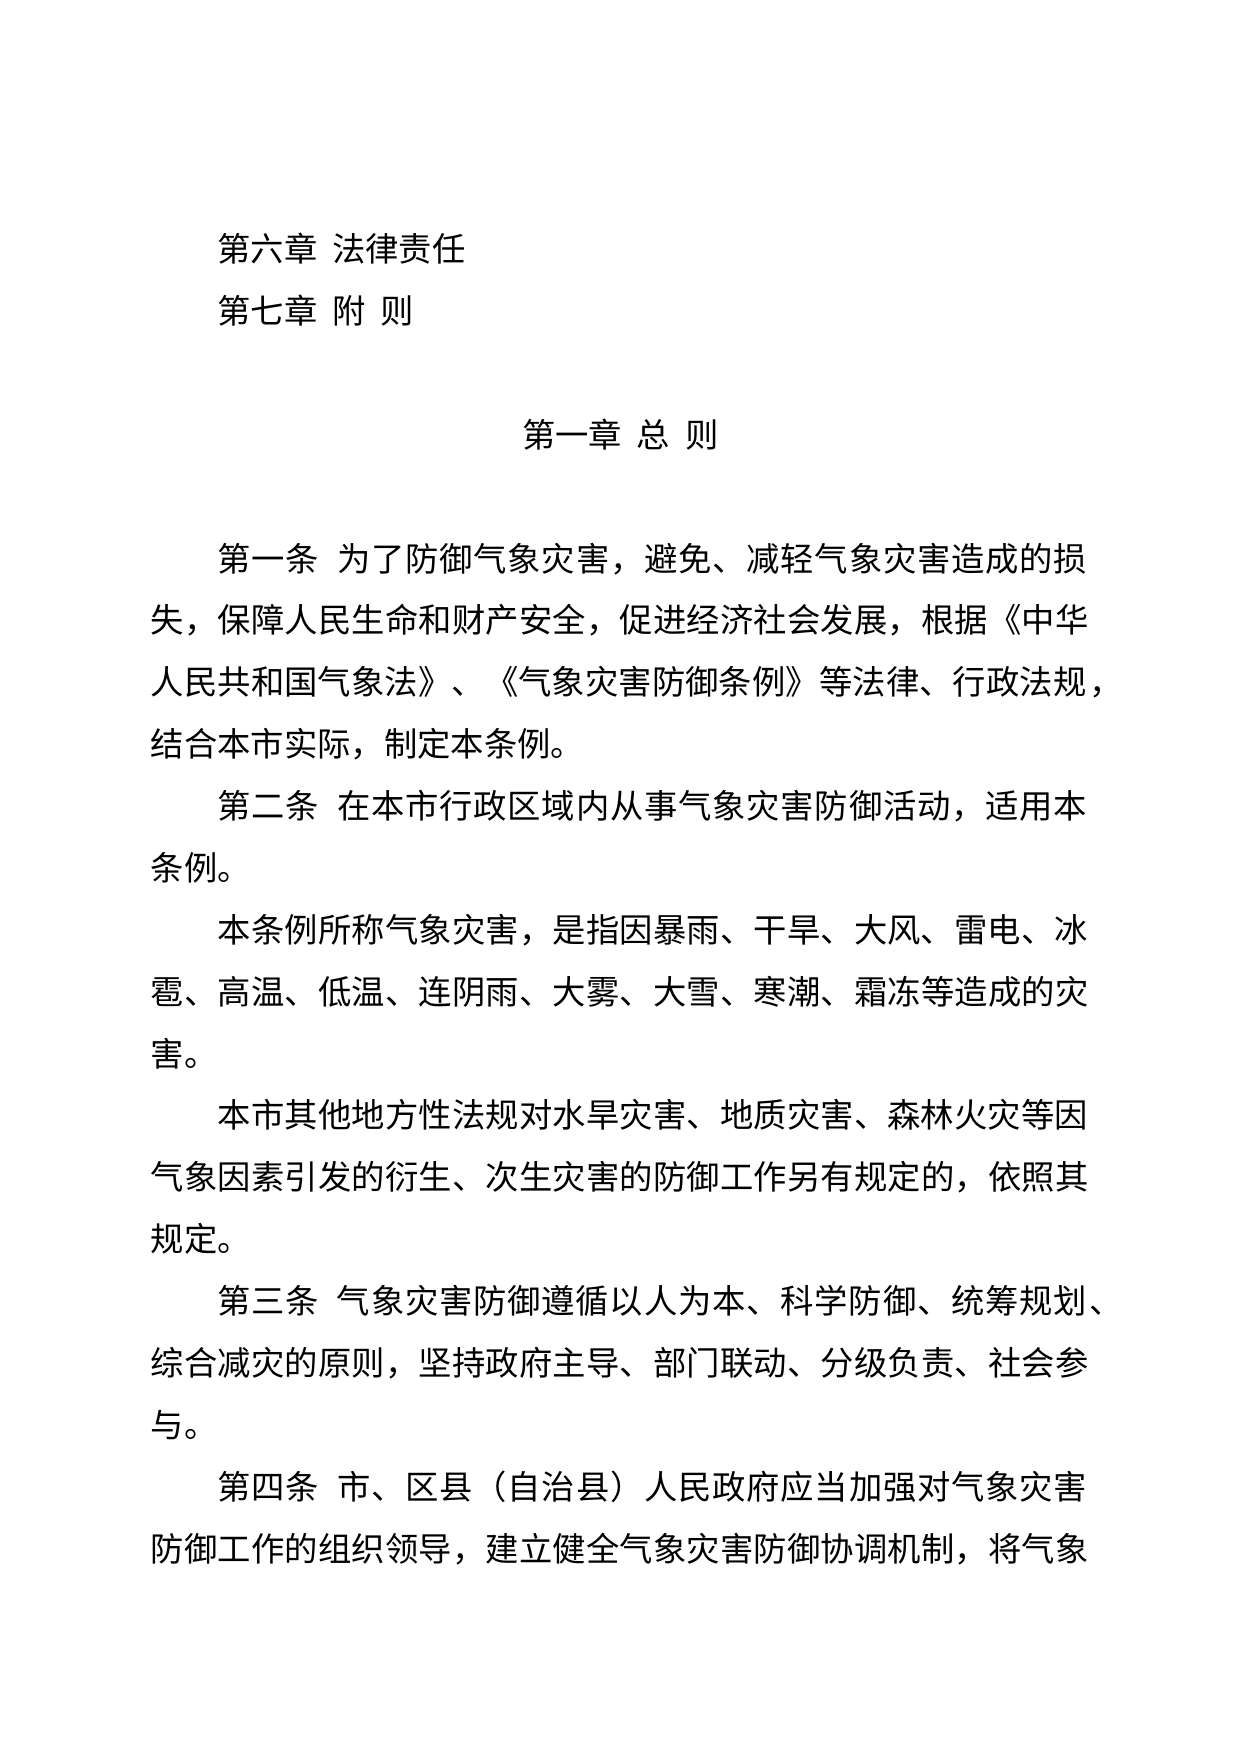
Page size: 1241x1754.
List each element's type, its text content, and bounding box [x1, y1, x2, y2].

text 本市其他地方性法规对水旱灾害、地质灾害、森林火灾等因气象因素引发的衍生、次生灾害的防御工作另有规定的，依照其规定。 [151, 1078, 1089, 1264]
text 第三条 气象灾害防御遵循以人为本、科学防御、统筹规划、综合减灾的原则，坚持政府主导、部门联动、分级负责、社会参与。 [151, 1264, 1089, 1450]
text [151, 1450, 1089, 1573]
text 第二条 在本市行政区域内从事气象灾害防御活动，适用本条例。 [151, 769, 1089, 893]
text 本条例所称气象灾害，是指因暴雨、干旱、大风、雷电、冰雹、高温、低温、连阴雨、大雾、大雪、寒潮、霜冻等造成的灾害。 [151, 893, 1089, 1078]
text 第六章 法律责任 [151, 212, 1089, 274]
text 第一章 总 则 [151, 398, 1089, 460]
text 第七章 附 则 [151, 274, 1089, 336]
text 第一条 为了防御气象灾害，避免、减轻气象灾害造成的损失，保障人民生命和财产安全，促进经济社会发展，根据《中华人民共和国气象法》、《气象灾害防御条例》等法律、行政法规，结合本市实际，制定本条例。 [151, 522, 1089, 769]
